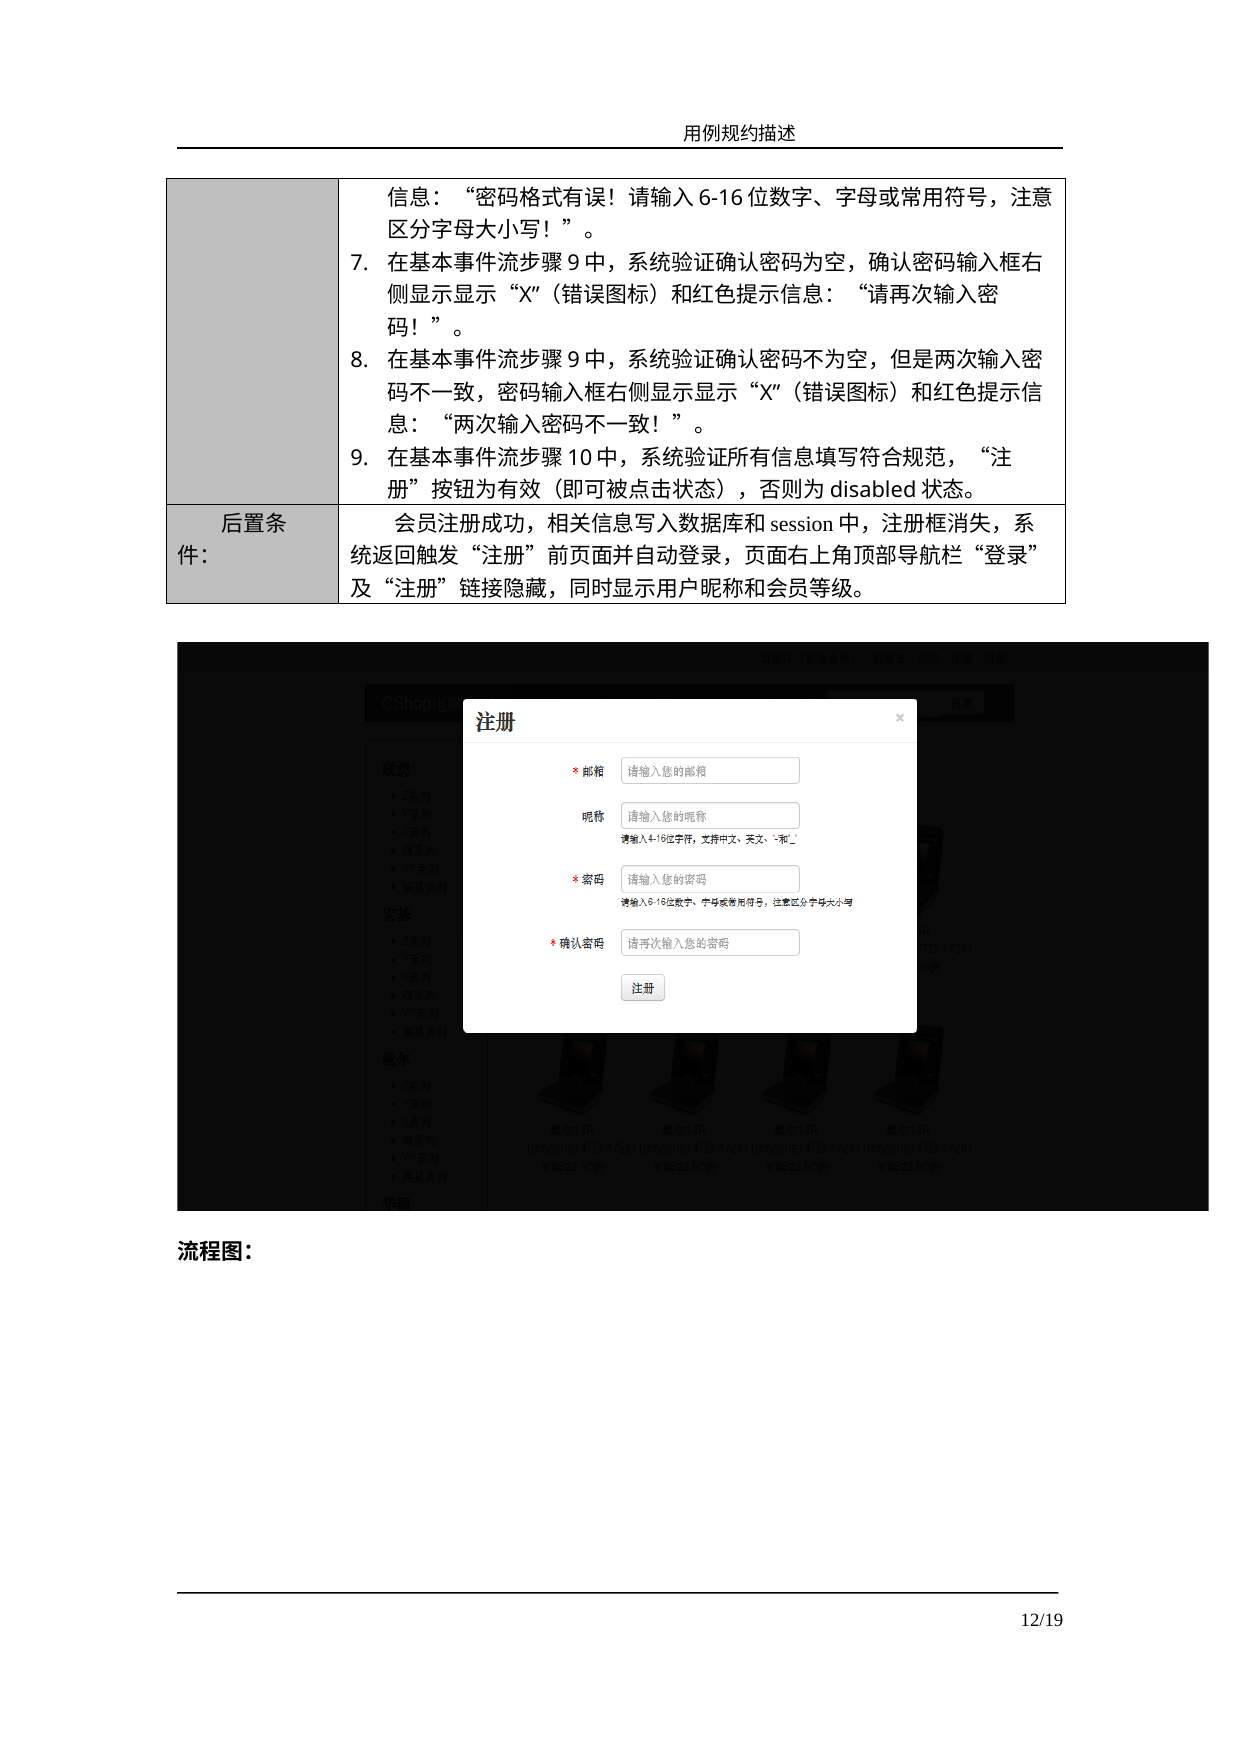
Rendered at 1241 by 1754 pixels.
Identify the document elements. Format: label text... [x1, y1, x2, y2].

table_cell 后置条件： [167, 505, 338, 603]
picture [177, 642, 1209, 1211]
table_cell 会员注册成功，相关信息写入数据库和session中，注册框消失，系统返回触发“注册”前页面并自动登录，页面右上角顶部导航栏“登录”及“注册”链接隐藏，同时显示用户昵称和会员等级。 [339, 505, 1065, 603]
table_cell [339, 179, 1065, 504]
text 流程图： [177, 1234, 1063, 1266]
table_cell 备选事件流 [167, 179, 338, 504]
